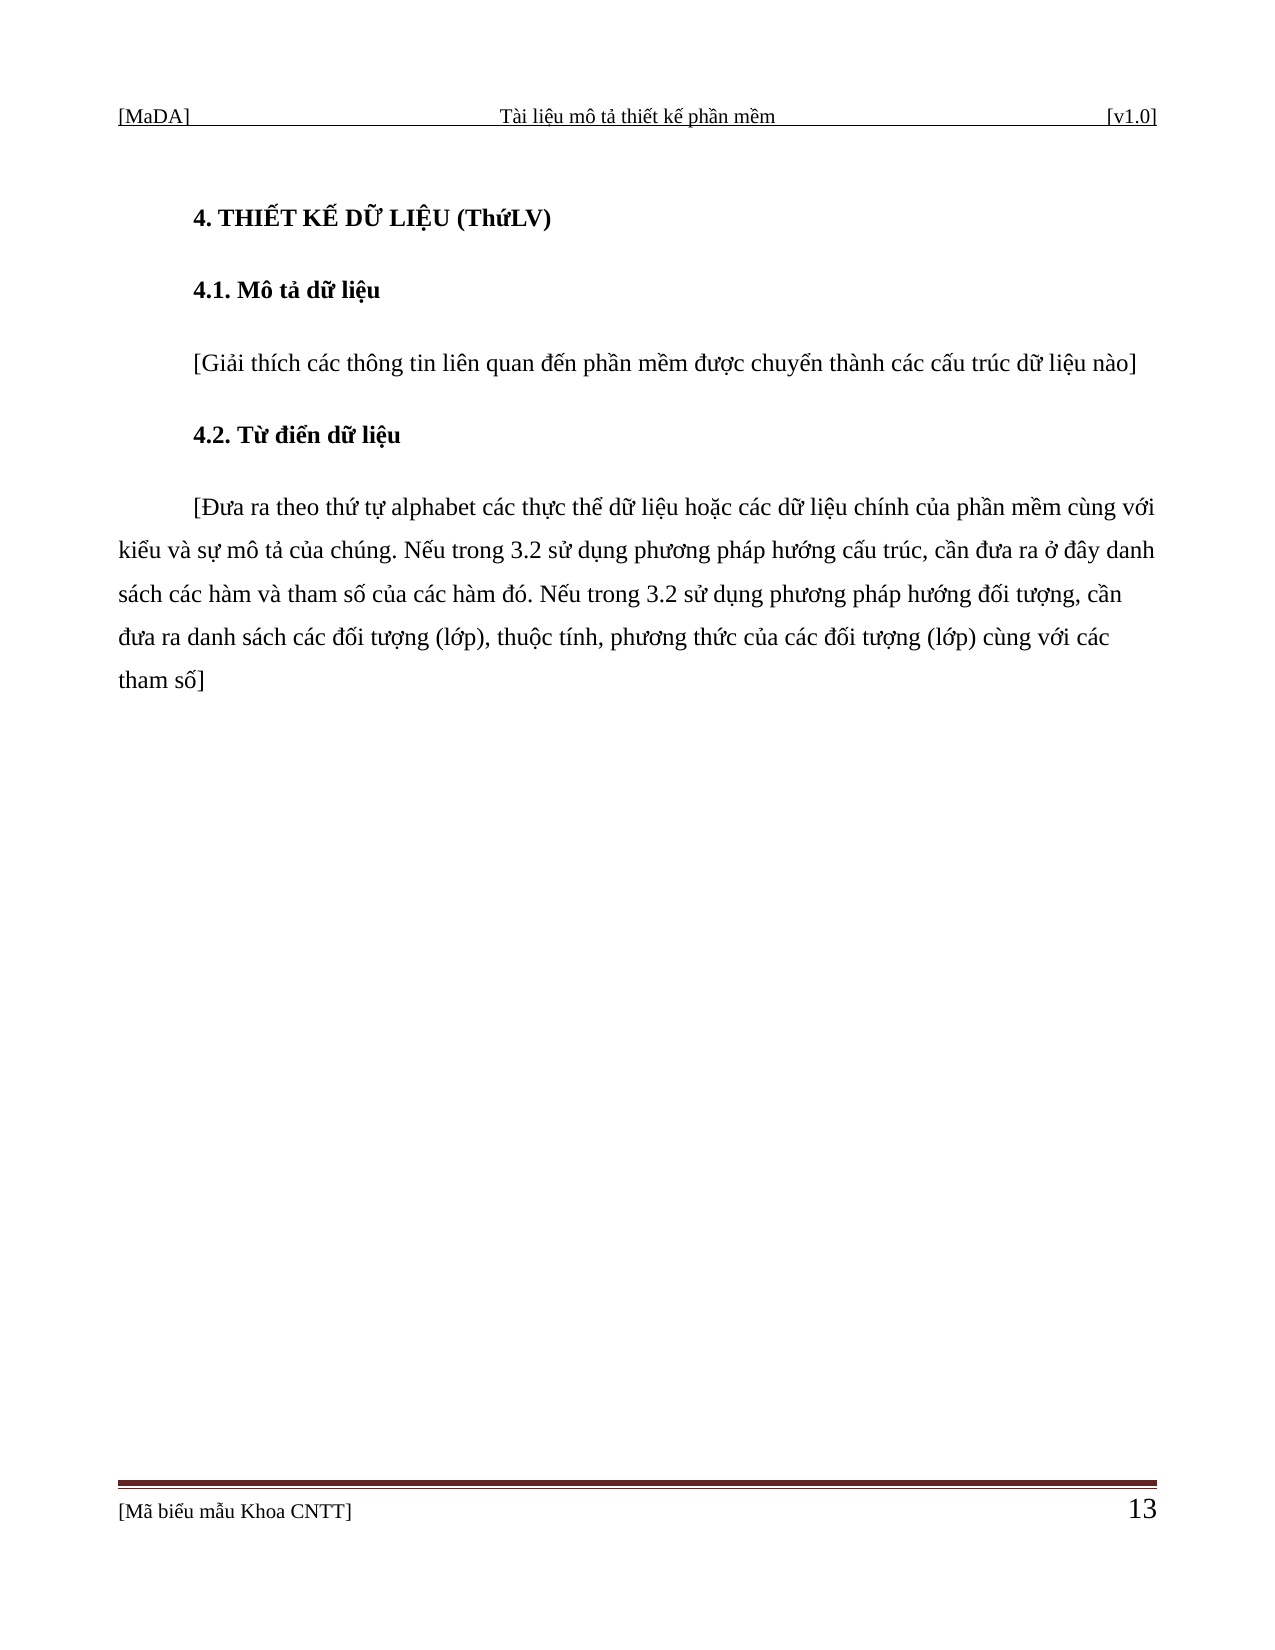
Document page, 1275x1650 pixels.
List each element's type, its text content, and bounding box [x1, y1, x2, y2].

subtitle 4.2. Từ điển dữ liệu [118, 420, 1157, 449]
text [Đưa ra theo thứ tự alphabet các thực thể dữ liệu hoặc các dữ liệu chính của phần mềm cùng với kiểu và sự mô tả của chúng. Nếu trong 3.2 sử dụng phương pháp hướng cấu trúc, cần đưa ra ở đây danh sách các hàm và tham số của các hàm đó. Nếu trong 3.2 sử dụng phương pháp hướng đối tượng, cần đưa ra danh sách các đối tượng (lớp), thuộc tính, phương thức của các đối tượng (lớp) cùng với các tham số] [118, 492, 1157, 694]
text [Giải thích các thông tin liên quan đến phần mềm được chuyển thành các cấu trúc dữ liệu nào] [118, 348, 1157, 377]
subtitle 4.1. Mô tả dữ liệu [118, 276, 1157, 304]
subtitle 4. THIẾT KẾ DỮ LIỆU (ThứLV) [118, 203, 1157, 232]
